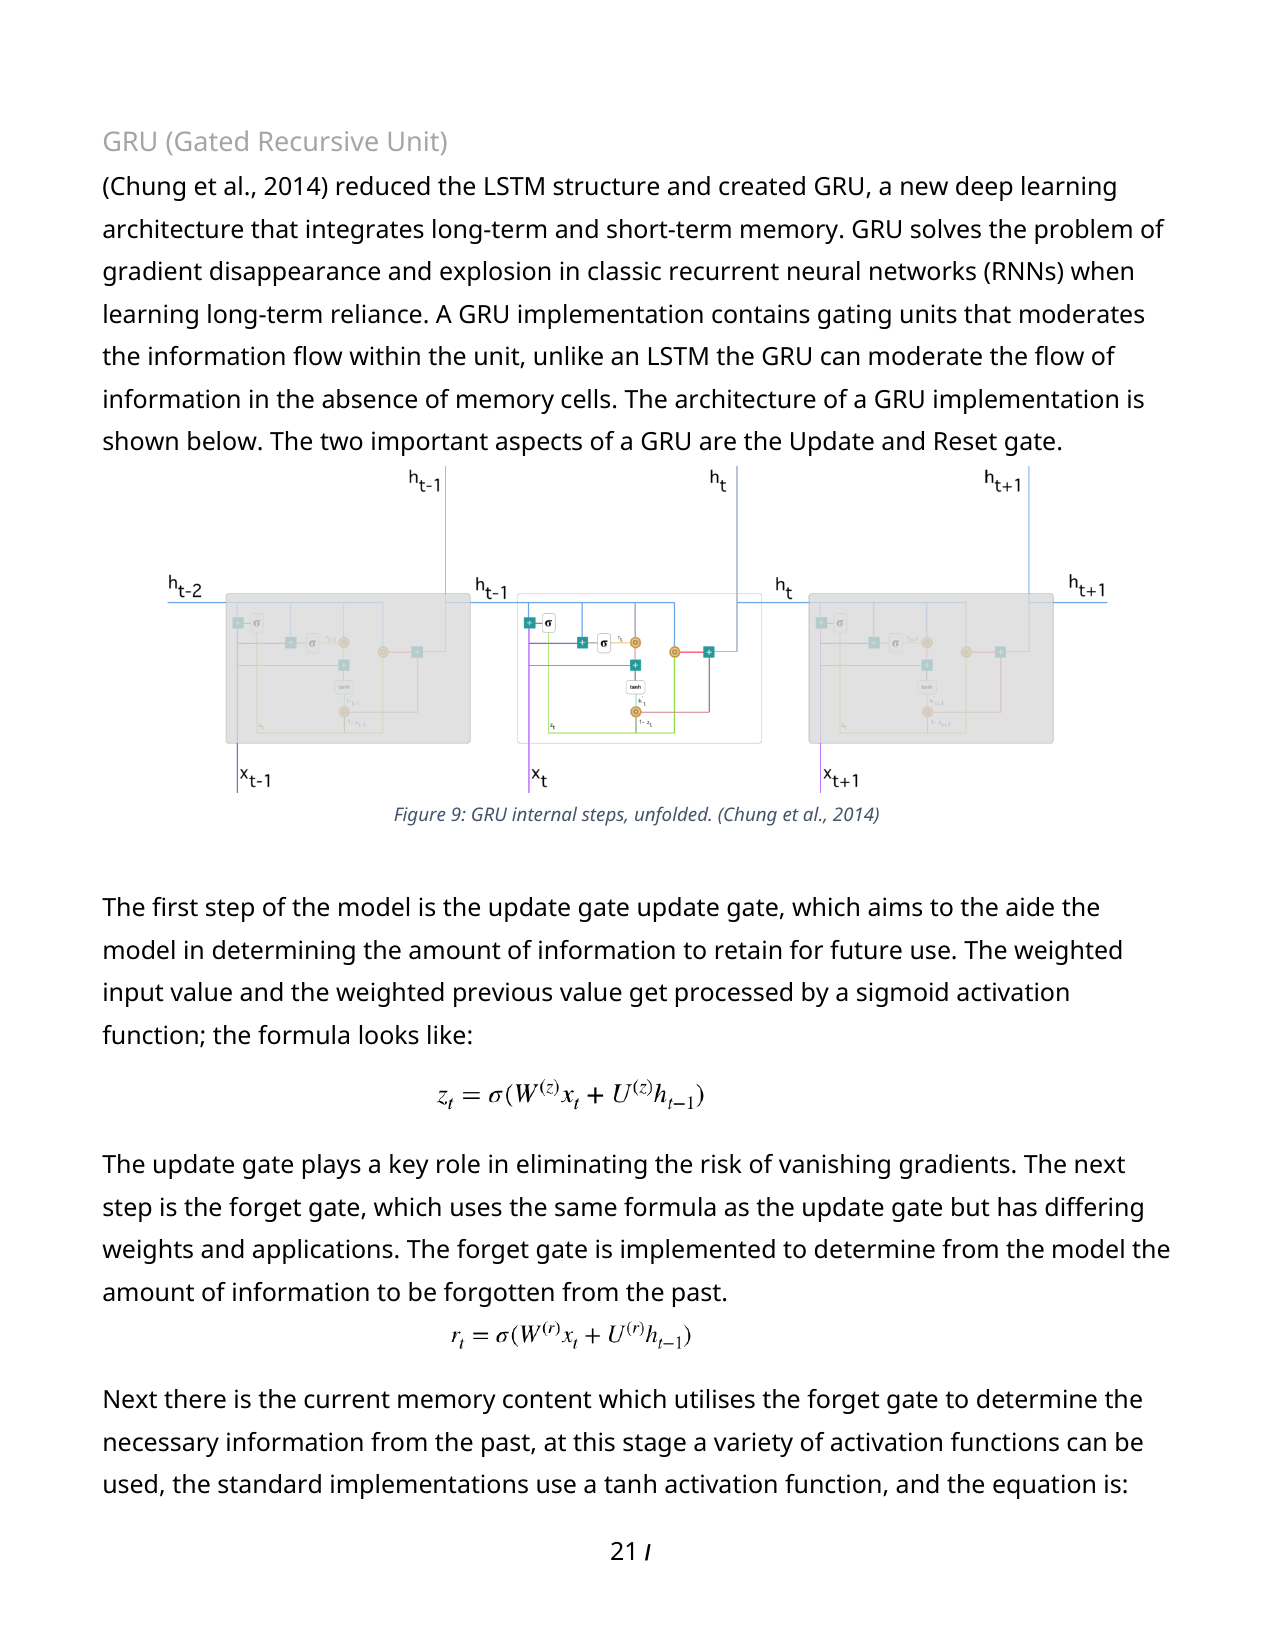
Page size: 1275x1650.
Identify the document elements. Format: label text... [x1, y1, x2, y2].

picture [102, 1060, 1043, 1139]
text The update gate plays a key role in eliminating the risk of vanishing gradients. The next step is the forget gate, which uses the same formula as the update gate but has differing weights and applications. The forget gate is implemented to determine from the model the amount of information to be forgotten from the past. [102, 1147, 1173, 1308]
picture [167, 466, 1108, 793]
picture [102, 1317, 1043, 1374]
text Next there is the current memory content which utilises the forget gate to determine the necessary information from the past, at this stage a variety of activation functions can be used, the standard implementations use a tanh activation function, and the equation is: [102, 1382, 1173, 1501]
subtitle GRU (Gated Recursive Unit) [102, 123, 1173, 160]
text (Chung et al., 2014) reduced the LSTM structure and created GRU, a new deep learning architecture that integrates long-term and short-term memory. GRU solves the problem of gradient disappearance and explosion in classic recurrent neural networks (RNNs) when learning long-term reliance. A GRU implementation contains gating units that moderates the information flow within the unit, unlike an LSTM the GRU can moderate the flow of information in the absence of memory cells. The architecture of a GRU implementation is shown below. The two important aspects of a GRU are the Update and Reset gate. [102, 169, 1173, 458]
